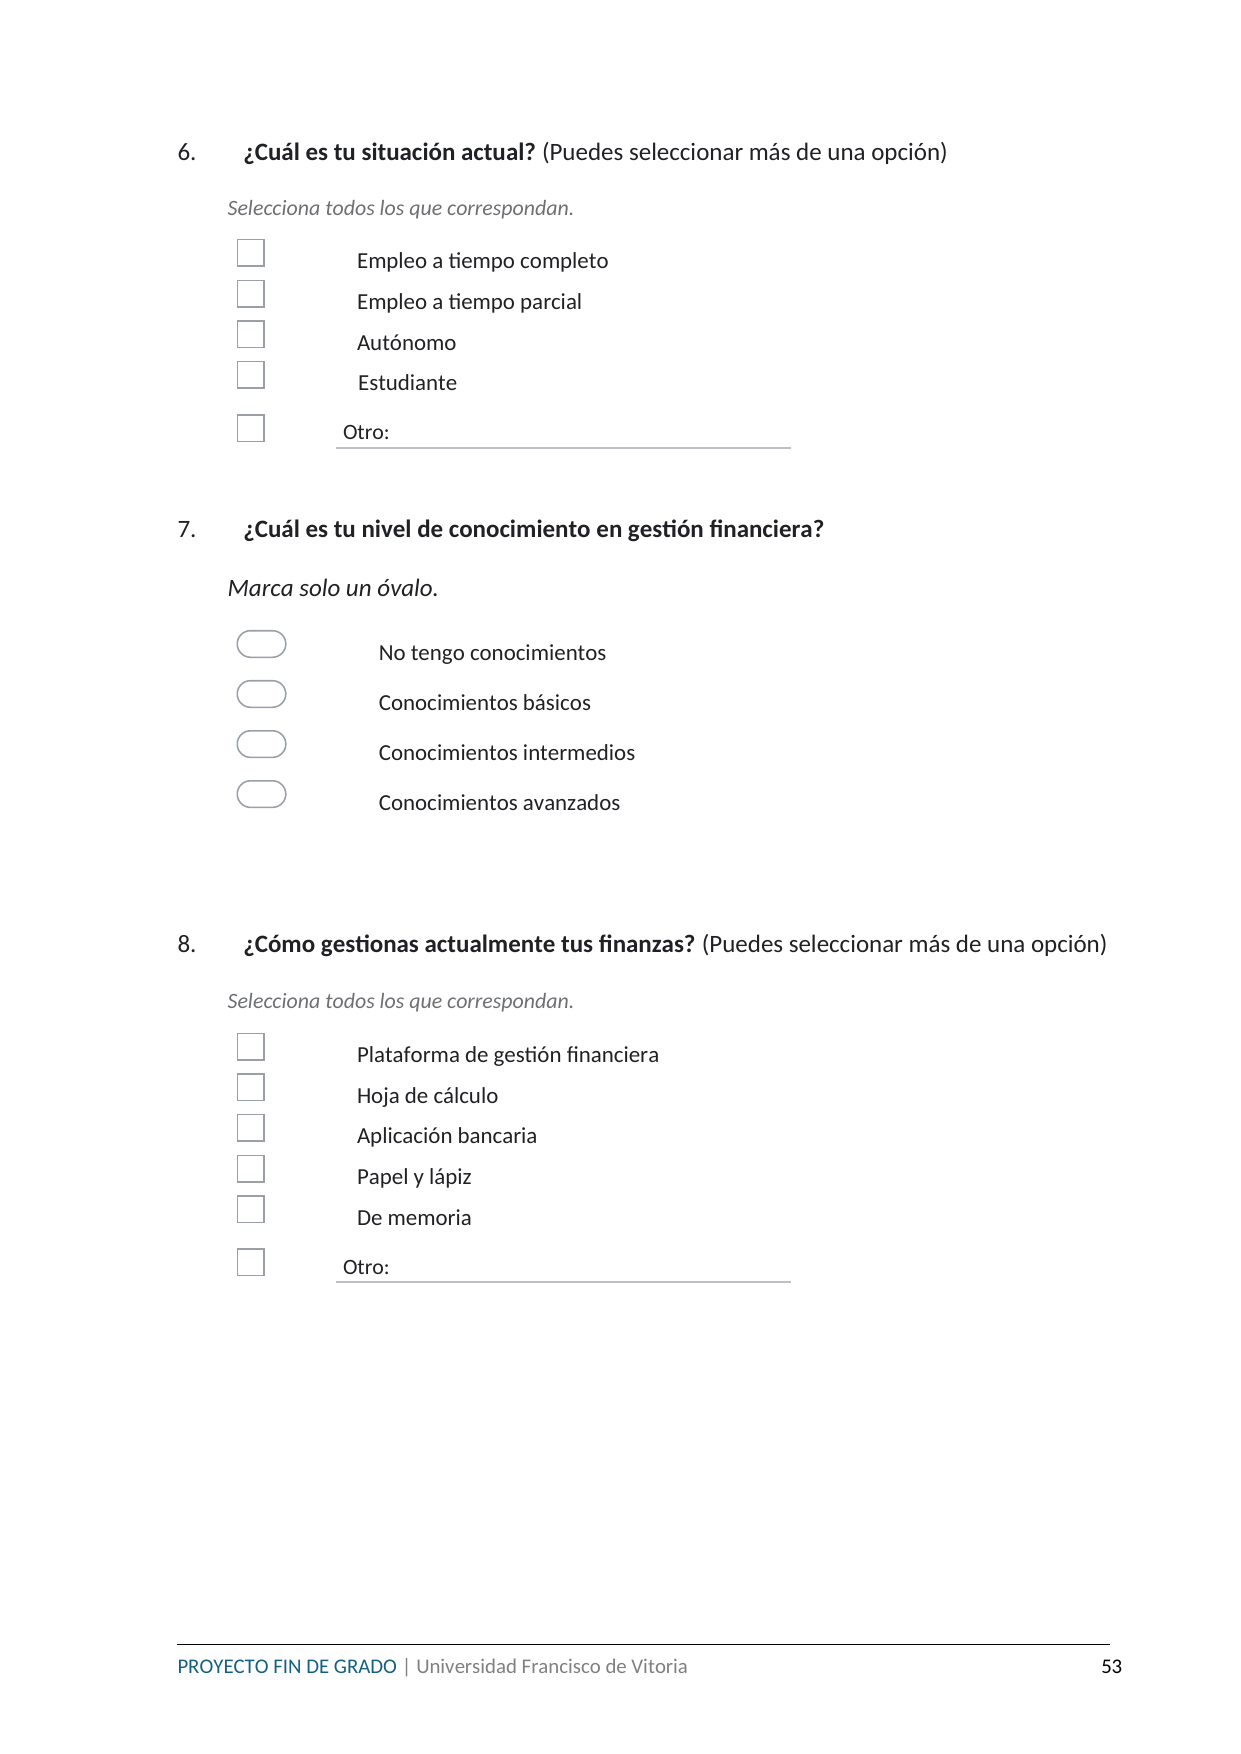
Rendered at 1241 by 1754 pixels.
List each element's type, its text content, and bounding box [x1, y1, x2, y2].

text De memoria [251, 1203, 1110, 1231]
text Empleo a tiempo parcial [251, 287, 1110, 315]
text Marca solo un óvalo. [227, 572, 1110, 603]
text Selecciona todos los que correspondan. [227, 194, 1110, 220]
text Hoja de cálculo [251, 1081, 1110, 1109]
text Selecciona todos los que correspondan. [227, 987, 1110, 1014]
text Autónomo Estudiante [251, 328, 499, 397]
text Otro: [237, 1253, 1110, 1279]
text Otro: [237, 418, 1110, 445]
text Papel y lápiz [251, 1162, 1110, 1190]
text Conocimientos básicos [251, 688, 1110, 716]
text Empleo a tiempo completo [251, 247, 1110, 275]
list ¿Cuál es tu nivel de conocimiento en gestión financiera? [177, 513, 1110, 544]
text Conocimientos avanzados [251, 788, 1110, 816]
text Aplicación bancaria [251, 1122, 1110, 1149]
list ¿Cómo gestionas actualmente tus finanzas? (Puedes seleccionar más de una opción) [177, 928, 1110, 959]
text Plataforma de gestión financiera [251, 1040, 1110, 1068]
text No tengo conocimientos [251, 638, 1110, 666]
text Conocimientos intermedios [251, 738, 1110, 766]
list ¿Cuál es tu situación actual? (Puedes seleccionar más de una opción) [177, 136, 1110, 166]
